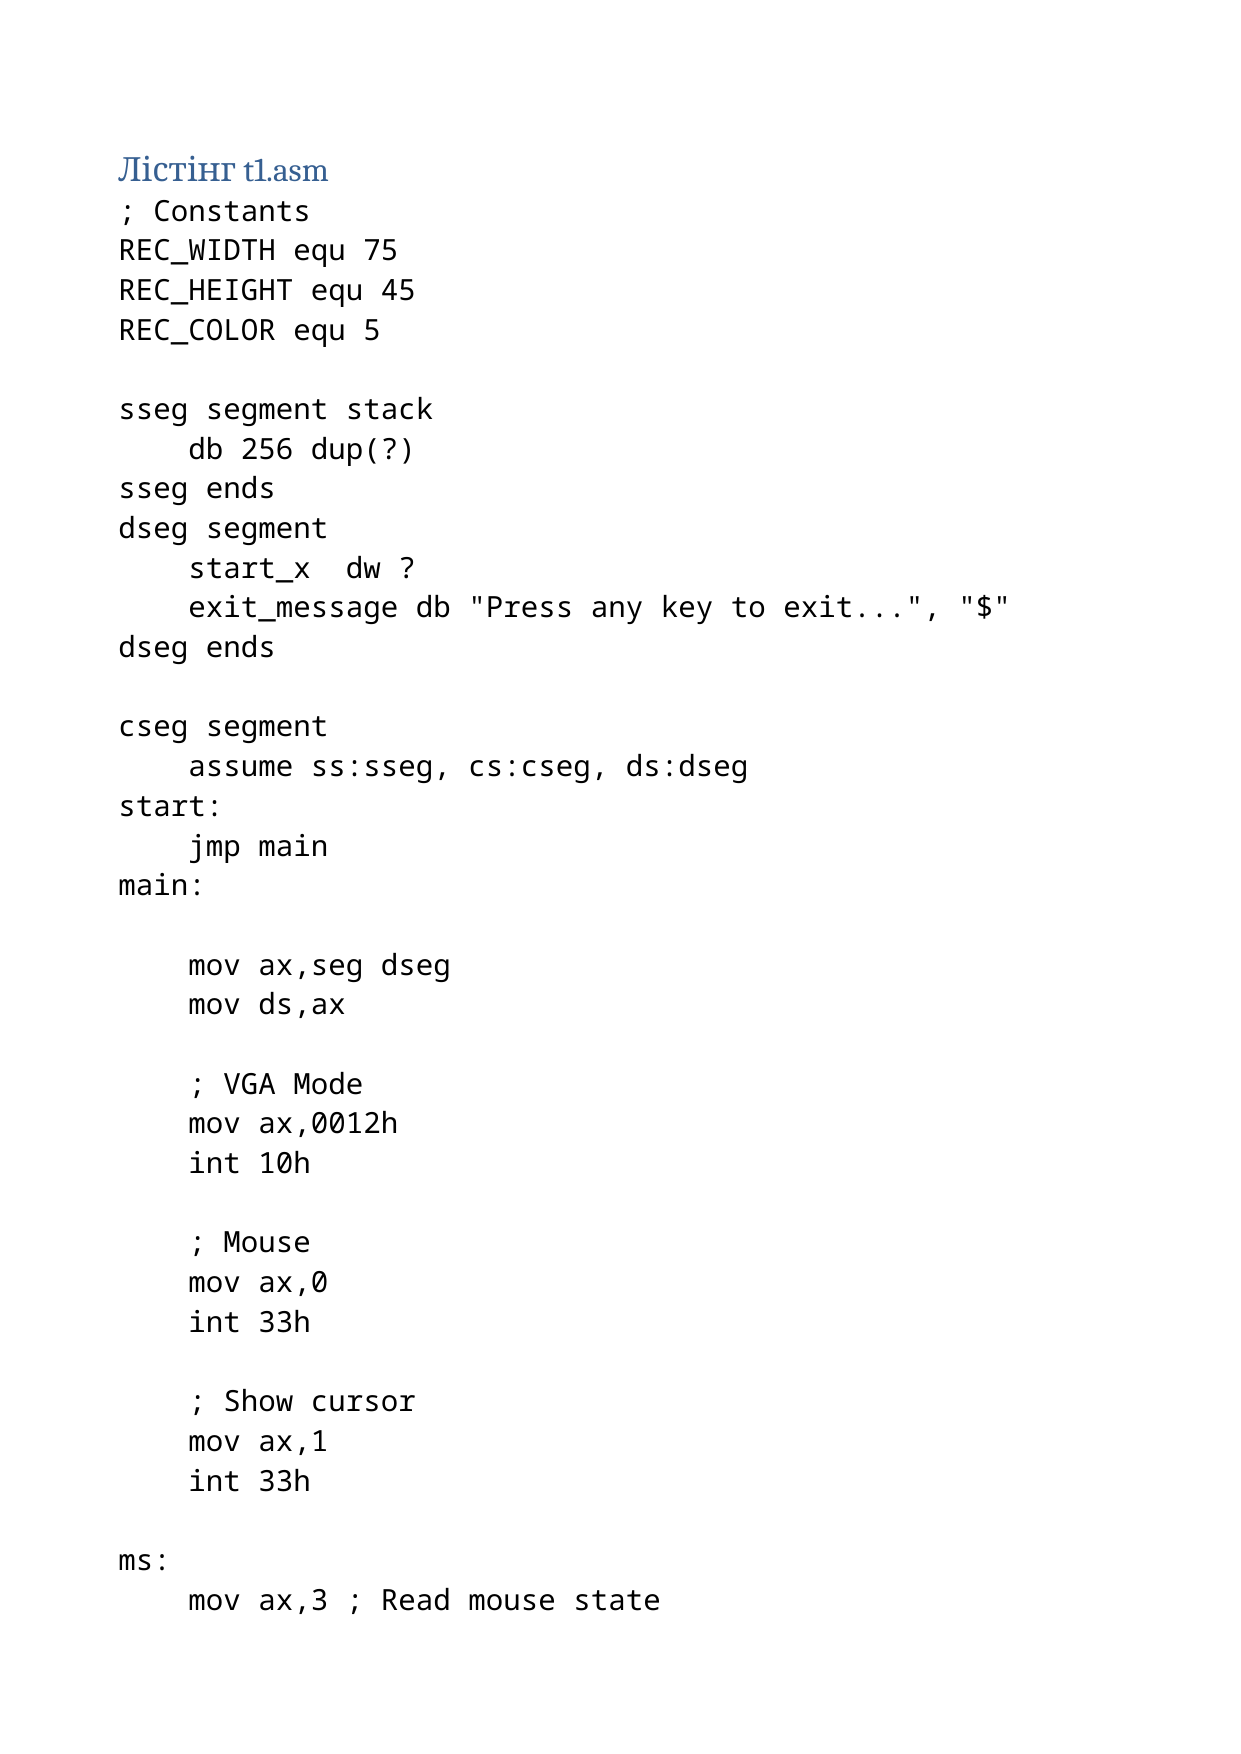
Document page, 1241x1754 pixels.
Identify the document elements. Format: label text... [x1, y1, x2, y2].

text db 256 dup(?) [118, 428, 1152, 468]
text int 10h [118, 1142, 1152, 1182]
text sseg segment stack [118, 388, 1152, 428]
text REC_COLOR equ 5 [118, 309, 1152, 348]
text exit_message db "Press any key to exit...", "$" [118, 587, 1152, 626]
text REC_HEIGHT equ 45 [118, 269, 1152, 309]
text ms: [118, 1539, 1152, 1579]
subtitle Лістінг t1.asm [118, 151, 1152, 190]
text mov ax,seg dseg [118, 944, 1152, 983]
text start_x dw ? [118, 547, 1152, 587]
text mov ds,ax [118, 983, 1152, 1023]
text assume ss:sseg, cs:cseg, ds:dseg [118, 745, 1152, 785]
text int 33h [118, 1460, 1152, 1499]
text start: [118, 785, 1152, 825]
text dseg segment [118, 507, 1152, 547]
text dseg ends [118, 626, 1152, 666]
text sseg ends [118, 468, 1152, 507]
text mov ax,0012h [118, 1103, 1152, 1142]
text main: [118, 864, 1152, 904]
text mov ax,3 ; Read mouse state [118, 1579, 1152, 1618]
text ; Mouse [118, 1222, 1152, 1261]
text int 33h [118, 1301, 1152, 1341]
text ; VGA Mode [118, 1063, 1152, 1103]
text ; Show cursor [118, 1380, 1152, 1420]
text jmp main [118, 825, 1152, 864]
text cseg segment [118, 706, 1152, 745]
text mov ax,0 [118, 1261, 1152, 1301]
text ; Constants [118, 190, 1152, 229]
text mov ax,1 [118, 1420, 1152, 1460]
text REC_WIDTH equ 75 [118, 229, 1152, 269]
